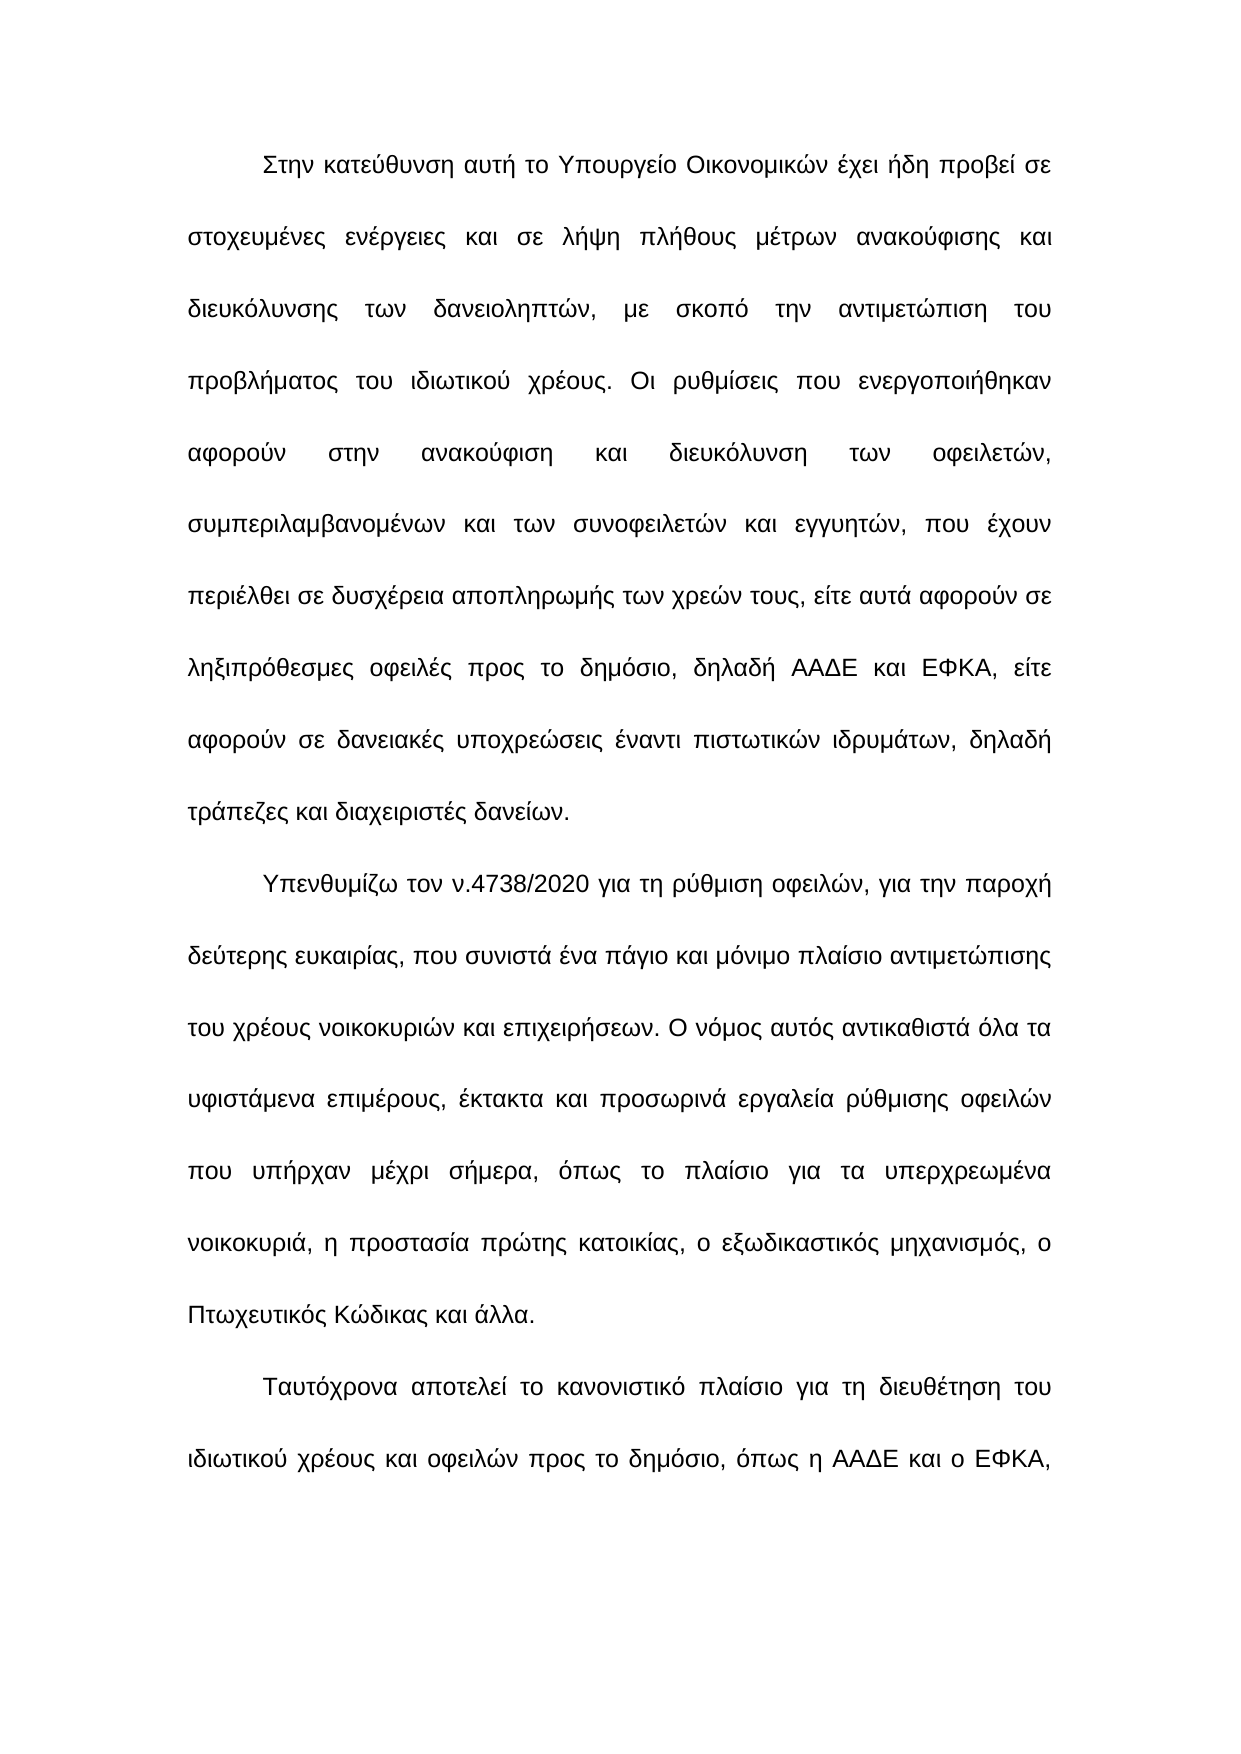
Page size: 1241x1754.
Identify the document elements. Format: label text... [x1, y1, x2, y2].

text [187, 1372, 1053, 1472]
text Υπενθυμίζω τον ν.4738/2020 για τη ρύθμιση οφειλών, για την παροχή δεύτερης ευκαιρίας, που συνιστά ένα πάγιο και μόνιμο πλαίσιο αντιμετώπισης του χρέους νοικοκυριών και επιχειρήσεων. Ο νόμος αυτός αντικαθιστά όλα τα υφιστάμενα επιμέρους, έκτακτα και προσωρινά εργαλεία ρύθμισης οφειλών που υπήρχαν μέχρι σήμερα, όπως το πλαίσιο για τα υπερχρεωμένα νοικοκυριά, η προστασία πρώτης κατοικίας, ο εξωδικαστικός μηχανισμός, ο Πτωχευτικός Κώδικας και άλλα. [187, 869, 1053, 1329]
text Στην κατεύθυνση αυτή το Υπουργείο Οικονομικών έχει ήδη προβεί σε στοχευμένες ενέργειες και σε λήψη πλήθους μέτρων ανακούφισης και διευκόλυνσης των δανειοληπτών, με σκοπό την αντιμετώπιση του προβλήματος του ιδιωτικού χρέους. Οι ρυθμίσεις που ενεργοποιήθηκαν αφορούν στην ανακούφιση και διευκόλυνση των οφειλετών, συμπεριλαμβανομένων και των συνοφειλετών και εγγυητών, που έχουν περιέλθει σε δυσχέρεια αποπληρωμής των χρεών τους, είτε αυτά αφορούν σε ληξιπρόθεσμες οφειλές προς το δημόσιο, δηλαδή ΑΑΔΕ και ΕΦΚΑ, είτε αφορούν σε δανειακές υποχρεώσεις έναντι πιστωτικών ιδρυμάτων, δηλαδή τράπεζες και διαχειριστές δανείων. [187, 150, 1053, 826]
